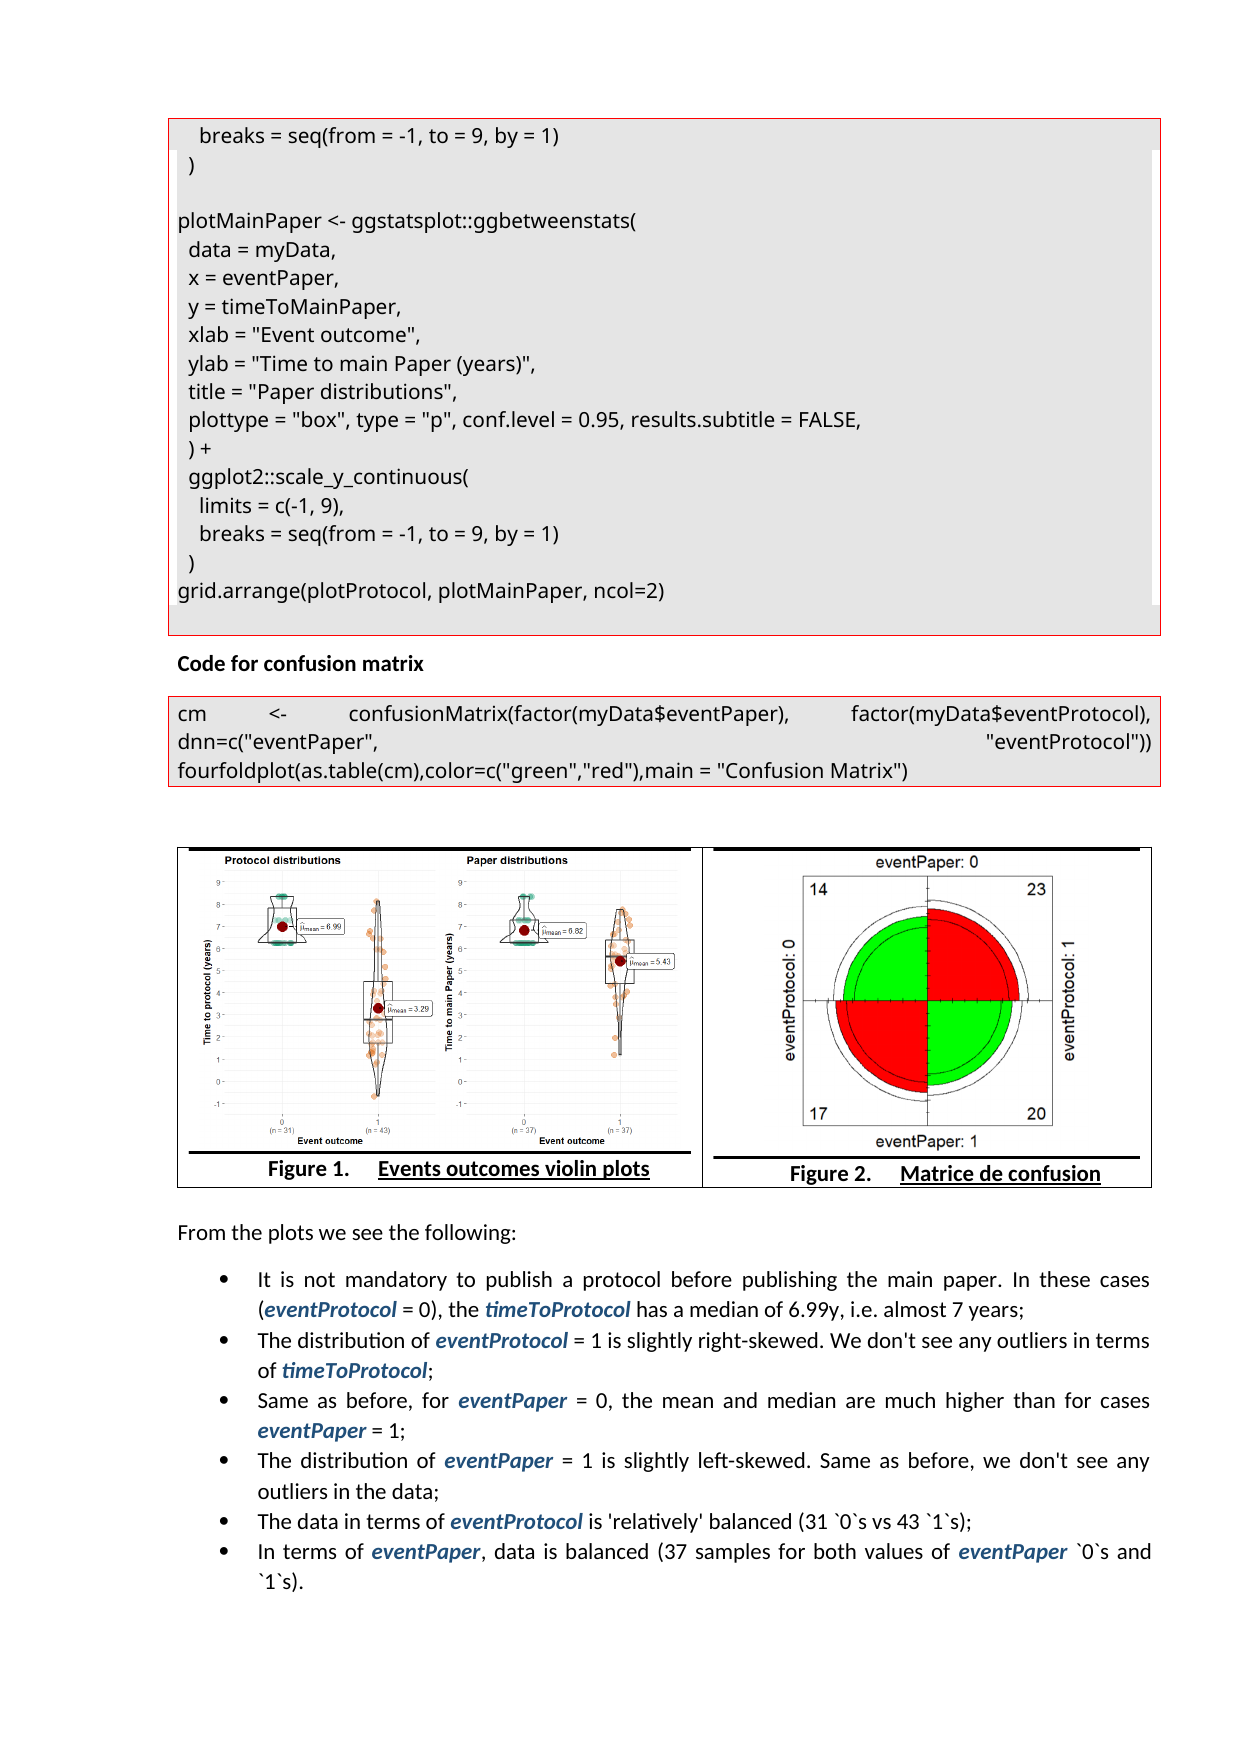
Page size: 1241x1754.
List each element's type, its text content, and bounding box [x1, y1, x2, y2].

text From the plots we see the following: [177, 1218, 1152, 1246]
text data = myData, [177, 235, 1152, 263]
text ggplot2::scale_y_continuous( [177, 462, 1152, 491]
text plotMainPaper <- ggstatsplot::ggbetweenstats( [177, 207, 1152, 235]
picture [764, 852, 1089, 1154]
table_header Matrice de confusion [703, 1159, 1151, 1187]
text x = eventPaper, [177, 263, 1152, 292]
text ) + [177, 434, 1152, 462]
text Code for confusion matrix [177, 649, 1152, 677]
text xlab = "Event outcome", [177, 320, 1152, 349]
picture [199, 852, 681, 1149]
text breaks = seq(from = -1, to = 9, by = 1) [177, 519, 1152, 548]
list Same as before, for eventPaper = 0, the mean and median are much higher than for cases eventPaper = 1; [220, 1386, 1152, 1444]
text limits = c(-1, 9), [177, 491, 1152, 519]
text breaks = seq(from = -1, to = 9, by = 1) [169, 119, 1160, 150]
text grid.arrange(plotProtocol, plotMainPaper, ncol=2) [177, 576, 1152, 602]
text title = "Paper distributions", [177, 377, 1152, 406]
table_header Events outcomes violin plots [178, 1154, 702, 1187]
text ylab = "Time to main Paper (years)", [177, 349, 1152, 377]
text cm <- confusionMatrix(factor(myData$eventPaper), factor(myData$eventProtocol), dnn=c("eventPaper", "eventProtocol")) fourfoldplot(as.table(cm),color=c("green","red"),main = "Confusion Matrix") [169, 697, 1160, 786]
list The data in terms of eventProtocol is 'relatively' balanced (31 `0`s vs 43 `1`s); [220, 1507, 1152, 1535]
list The distribution of eventPaper = 1 is slightly left-skewed. Same as before, we don't see any outliers in the data; [220, 1447, 1152, 1505]
list The distribution of eventProtocol = 1 is slightly right-skewed. We don't see any outliers in terms of timeToProtocol; [220, 1326, 1152, 1384]
list In terms of eventPaper, data is balanced (37 samples for both values of eventPaper `0`s and `1`s). [220, 1537, 1152, 1595]
text plottype = "box", type = "p", conf.level = 0.95, results.subtitle = FALSE, [177, 406, 1152, 434]
list It is not mandatory to publish a protocol before publishing the main paper. In these cases (eventProtocol = 0), the timeToProtocol has a median of 6.99y, i.e. almost 7 years; [220, 1265, 1152, 1323]
text ) [177, 150, 1152, 178]
text y = timeToMainPaper, [177, 292, 1152, 320]
text ) [177, 548, 1152, 576]
